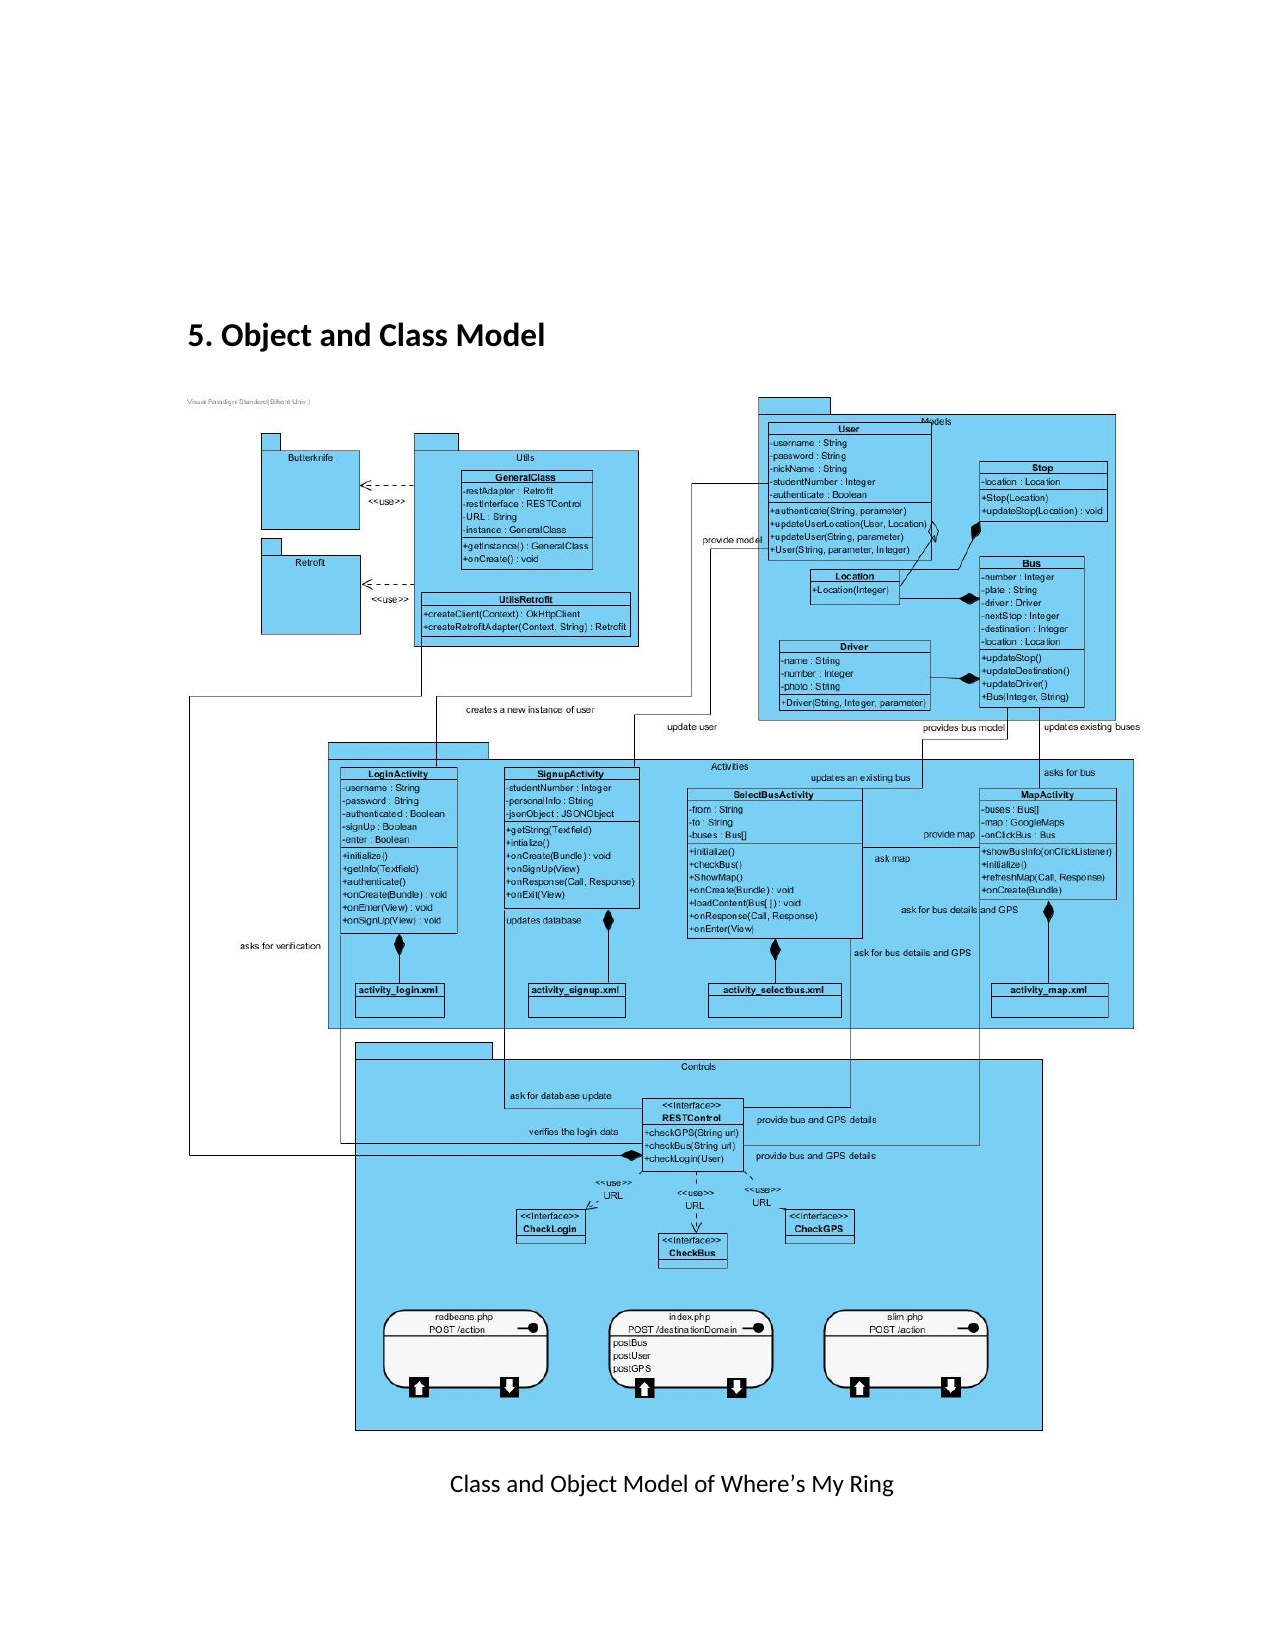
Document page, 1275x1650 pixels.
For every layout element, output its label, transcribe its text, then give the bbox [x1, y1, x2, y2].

picture [187, 395, 1152, 1434]
text Class and Object Model of Where’s My Ring [412, 1468, 1125, 1498]
text 5. Object and Class Model [187, 314, 1125, 354]
